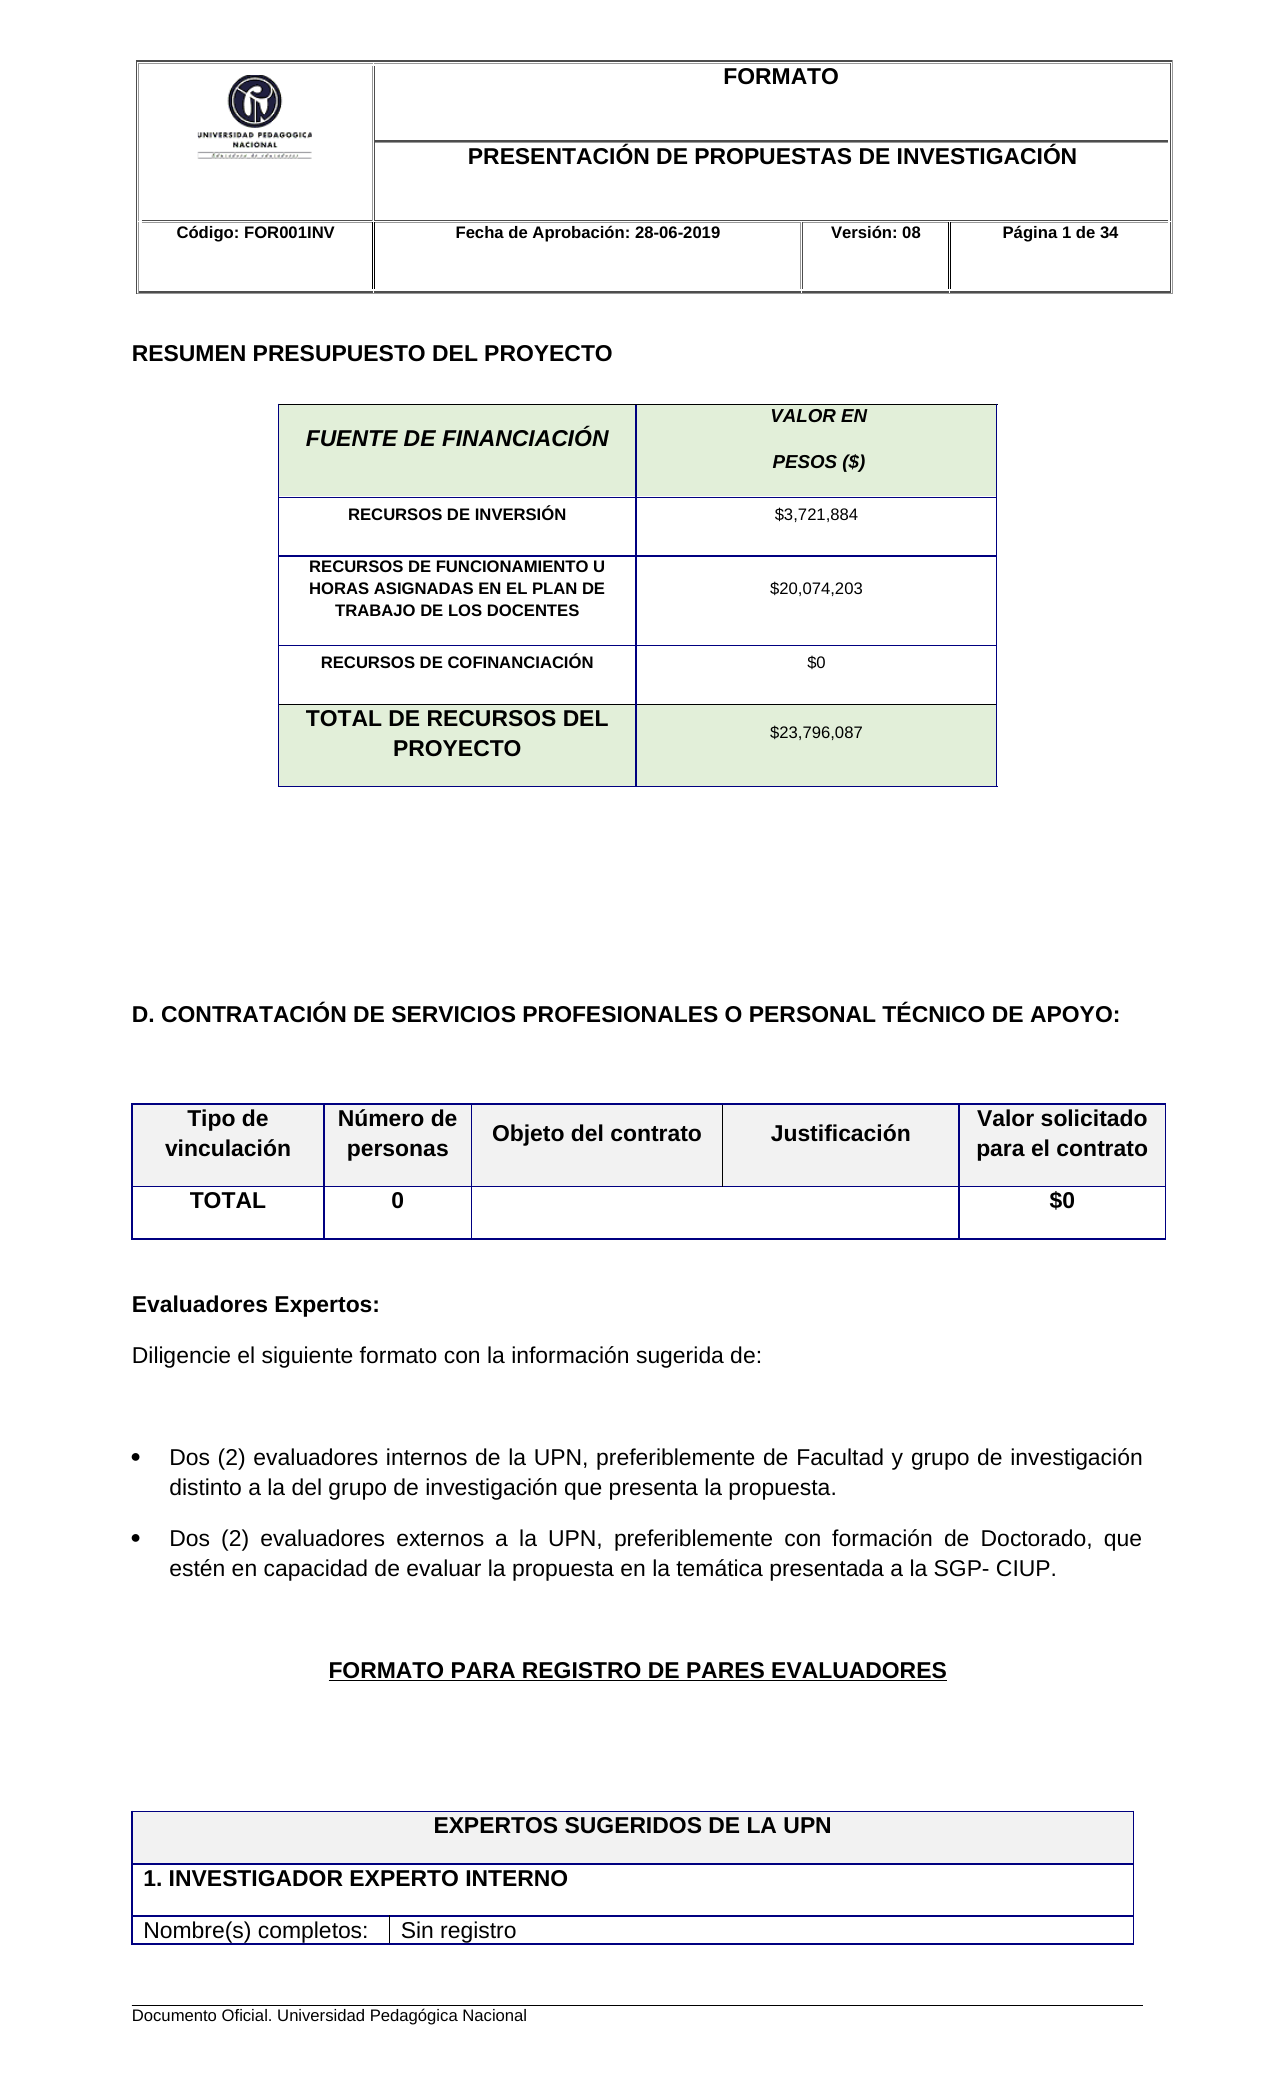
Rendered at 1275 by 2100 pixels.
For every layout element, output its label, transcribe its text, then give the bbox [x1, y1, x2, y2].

table_cell 1. INVESTIGADOR EXPERTO INTERNO [133, 1865, 1133, 1915]
text Diligencie el siguiente formato con la información sugerida de: [132, 1342, 1143, 1368]
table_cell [133, 1917, 389, 1943]
table_header EXPERTOS SUGERIDOS DE LA UPN [133, 1812, 1133, 1863]
table_cell RECURSOS DE INVERSIÓN [279, 498, 635, 555]
table_cell [472, 1187, 958, 1238]
table_cell $0 [960, 1187, 1165, 1238]
table_cell $3,721,884 [637, 498, 996, 555]
table_header Tipo de vinculación [133, 1105, 323, 1186]
table_cell 0 [325, 1187, 471, 1238]
text Evaluadores Expertos: [132, 1291, 1143, 1317]
table_cell $20,074,203 [637, 557, 996, 644]
list Dos (2) evaluadores externos a la UPN, preferiblemente con formación de Doctorado, que estén en capacidad de evaluar la propuesta en la temática presentada a la SGP- CIUP. [132, 1525, 1143, 1582]
list Dos (2) evaluadores internos de la UPN, preferiblemente de Facultad y grupo de investigación distinto a la del grupo de investigación que presenta la propuesta. [132, 1444, 1143, 1501]
table_header Valor solicitado para el contrato [960, 1105, 1165, 1186]
table_cell $23,796,087 [637, 705, 996, 786]
text D. CONTRATACIÓN DE SERVICIOS PROFESIONALES O PERSONAL TÉCNICO DE APOYO: [132, 1001, 1143, 1027]
table_cell RECURSOS DE COFINANCIACIÓN [279, 646, 635, 703]
table_cell TOTAL DE RECURSOS DEL PROYECTO [279, 705, 635, 786]
picture [197, 75, 314, 160]
table_cell RECURSOS DE FUNCIONAMIENTO U HORAS ASIGNADAS EN EL PLAN DE TRABAJO DE LOS DOCENTES [279, 557, 635, 644]
text RESUMEN PRESUPUESTO DEL PROYECTO [132, 340, 1143, 366]
table_cell $0 [637, 646, 996, 703]
text FORMATO PARA REGISTRO DE PARES EVALUADORES [132, 1657, 1143, 1684]
table_header VALOR EN PESOS ($) [637, 405, 996, 496]
table_cell TOTAL [133, 1187, 323, 1238]
table_header FUENTE DE FINANCIACIÓN [279, 405, 635, 496]
table_header Objeto del contrato [472, 1105, 722, 1186]
table_header Justificación [723, 1105, 958, 1186]
table_header Número de personas [325, 1105, 471, 1186]
table_cell Sin registro [390, 1917, 1133, 1943]
